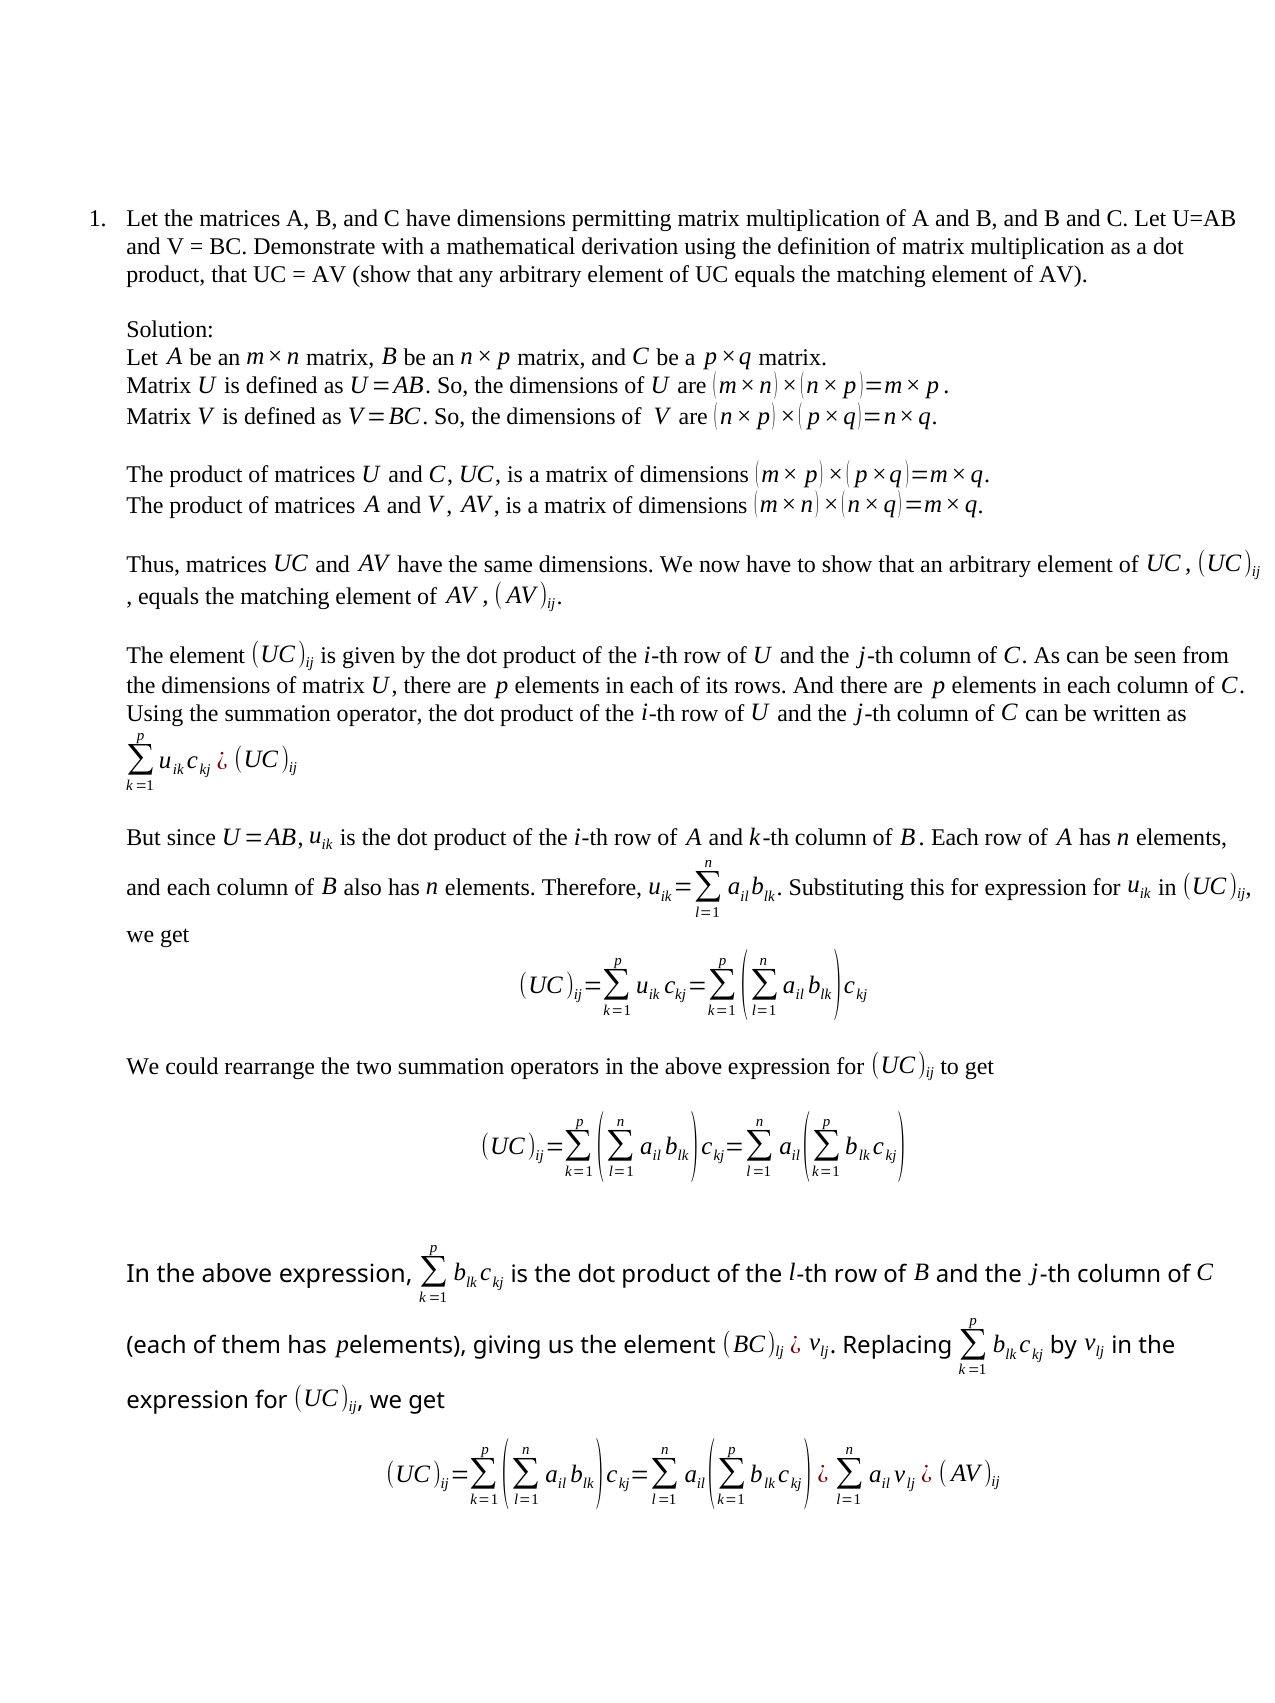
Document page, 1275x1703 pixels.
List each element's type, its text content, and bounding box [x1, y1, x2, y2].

text Matrix is defined as . So, the dimensions of are [51, 370, 1261, 401]
text Solution: [126, 315, 1261, 342]
text The product of matrices and , , is a matrix of dimensions . [51, 489, 1261, 520]
text We could rearrange the two summation operators in the above expression for to get [126, 1049, 1261, 1082]
text Thus, matrices and have the same dimensions. We now have to show that an arbitrary element of , equals the matching element of . [126, 548, 1261, 612]
text Matrix is defined as . So, the dimensions of are . [51, 401, 1261, 431]
list Let the matrices A, B, and C have dimensions permitting matrix multiplication of A and B, and B and C. Let U=AB and V = BC. Demonstrate with a mathematical derivation using the definition of matrix multiplication as a dot product, that UC = AV (show that any arbitrary element of UC equals the matching element of AV). [88, 204, 1261, 287]
text In the above expression, is the dot product of the -th row of and the -th column of (each of them has elements), giving us the element . Replacing by in the expression for , we get [126, 1239, 1261, 1415]
text The product of matrices and , , is a matrix of dimensions . [51, 459, 1261, 489]
text Let be an matrix, be an matrix, and be a matrix. [51, 342, 1261, 370]
text But since , is the dot product of the -th row of and -th column of Each row of has elements, and each column of also has elements. Therefore, . Substituting this for expression for in , we get [126, 821, 1261, 948]
text The element is given by the dot product of the -th row of and the -th column of . As can be seen from the dimensions of matrix , there are elements in each of its rows. And there are elements in each column of . Using the summation operator, the dot product of the -th row of and the -th column of can be written as [126, 639, 1261, 794]
